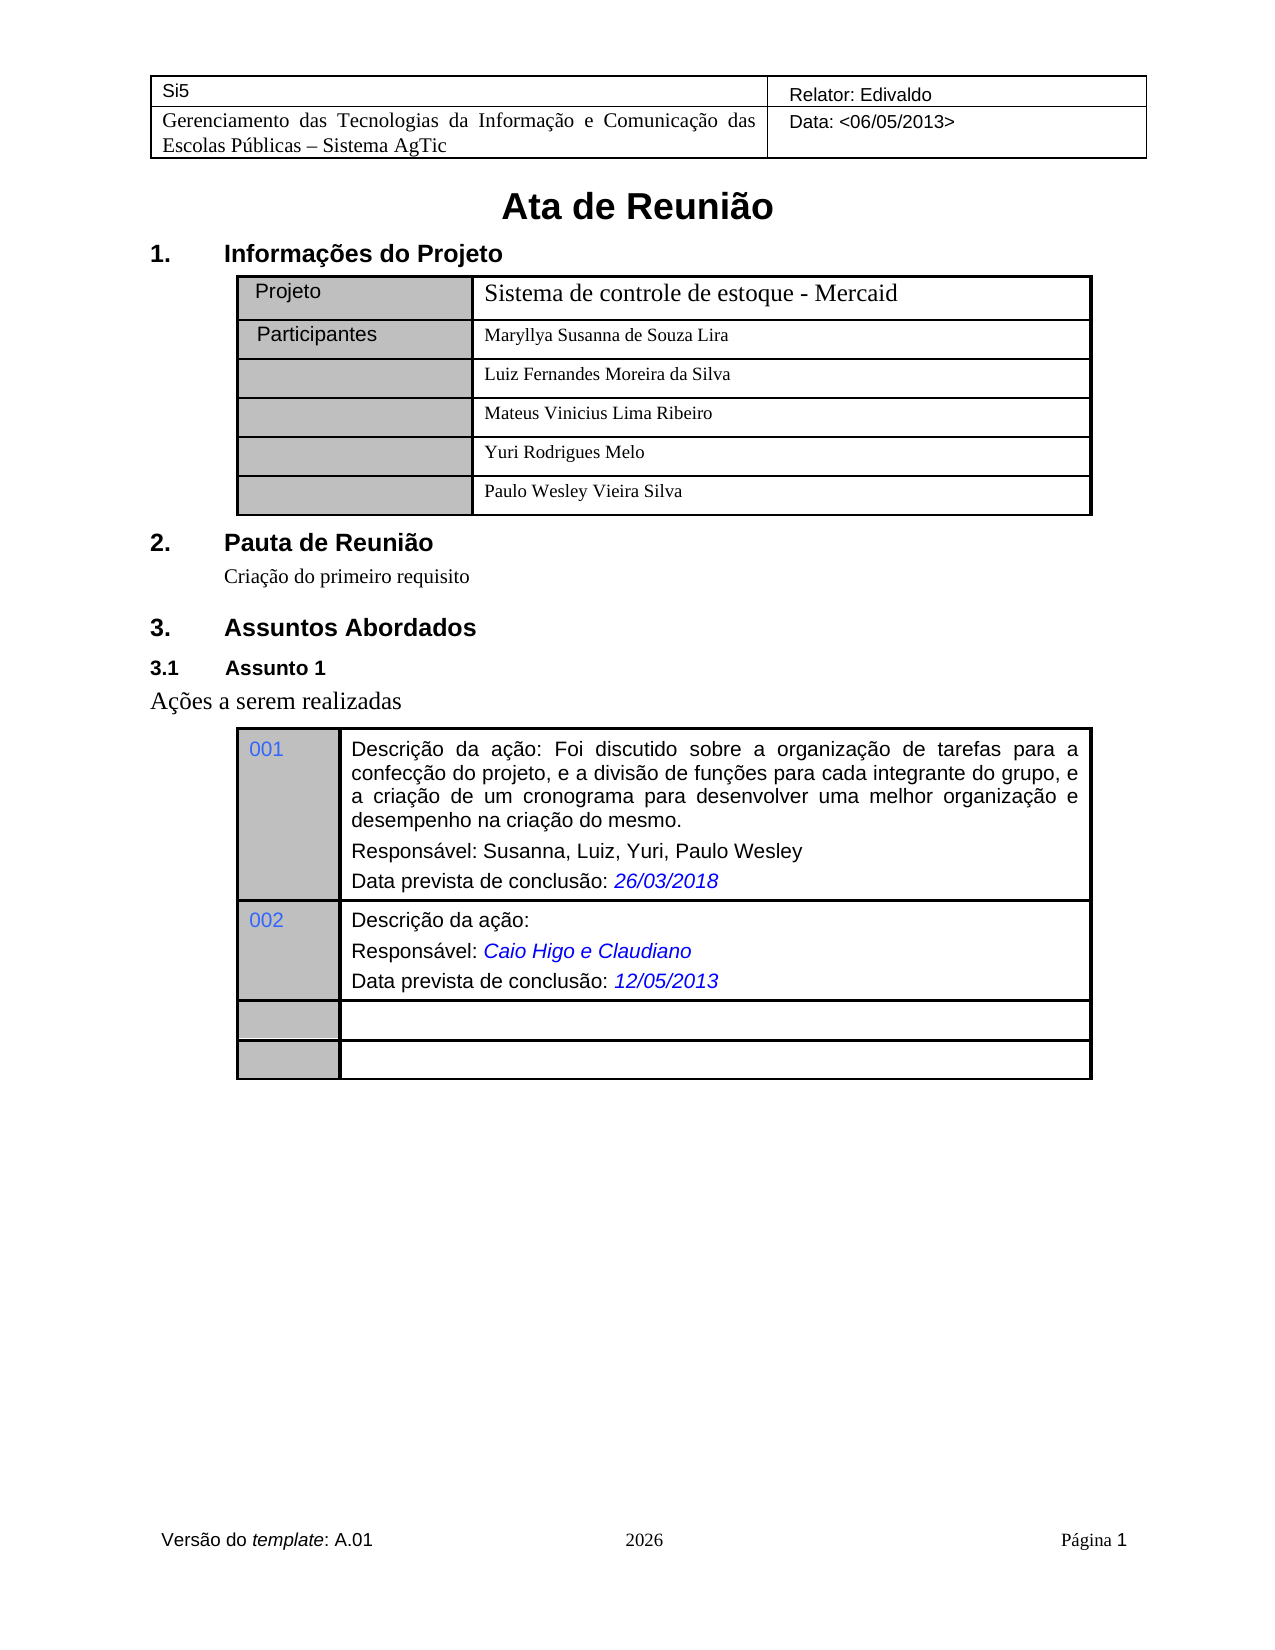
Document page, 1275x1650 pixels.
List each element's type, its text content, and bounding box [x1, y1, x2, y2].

table_header 001 [239, 730, 338, 899]
table_header Sistema de controle de estoque - Mercaid [474, 278, 1089, 319]
table_header Descrição da ação: Foi discutido sobre a organização de tarefas para a confecção do projeto, e a divisão de funções para cada integrante do grupo, e a criação de um cronograma para desenvolver uma melhor organização e desempenho na criação do mesmo. Responsável: Susanna, Luiz, Yuri, Paulo Wesley Data prevista de conclusão: 26/03/2018 [342, 730, 1089, 899]
table_cell Descrição da ação: Responsável: Caio Higo e Claudiano Data prevista de conclusão: 12/05/2013 [342, 902, 1089, 999]
text Ações a serem realizadas [150, 686, 1125, 714]
subtitle Informações do Projeto [150, 239, 1125, 268]
subtitle Assuntos Abordados [150, 613, 1125, 642]
subtitle Pauta de Reunião [150, 528, 1125, 557]
table_cell [342, 1042, 1089, 1078]
title Ata de Reunião [150, 184, 1125, 227]
table_cell [239, 399, 471, 436]
table_cell [239, 1042, 338, 1078]
table_header Projeto [239, 278, 471, 319]
table_cell Mateus Vinicius Lima Ribeiro [474, 399, 1089, 436]
table_cell Paulo Wesley Vieira Silva [474, 477, 1089, 514]
table_cell [239, 438, 471, 475]
table_cell [239, 477, 471, 514]
table_cell Maryllya Susanna de Souza Lira [474, 321, 1089, 358]
subtitle Assunto 1 [150, 654, 1125, 679]
table_cell 002 [239, 902, 338, 999]
text Criação do primeiro requisito [224, 563, 1125, 588]
table_cell [239, 1002, 338, 1038]
table_cell Luiz Fernandes Moreira da Silva [474, 360, 1089, 397]
table_cell Participantes [239, 321, 471, 358]
table_cell [239, 360, 471, 397]
table_cell [342, 1002, 1089, 1038]
table_cell Yuri Rodrigues Melo [474, 438, 1089, 475]
